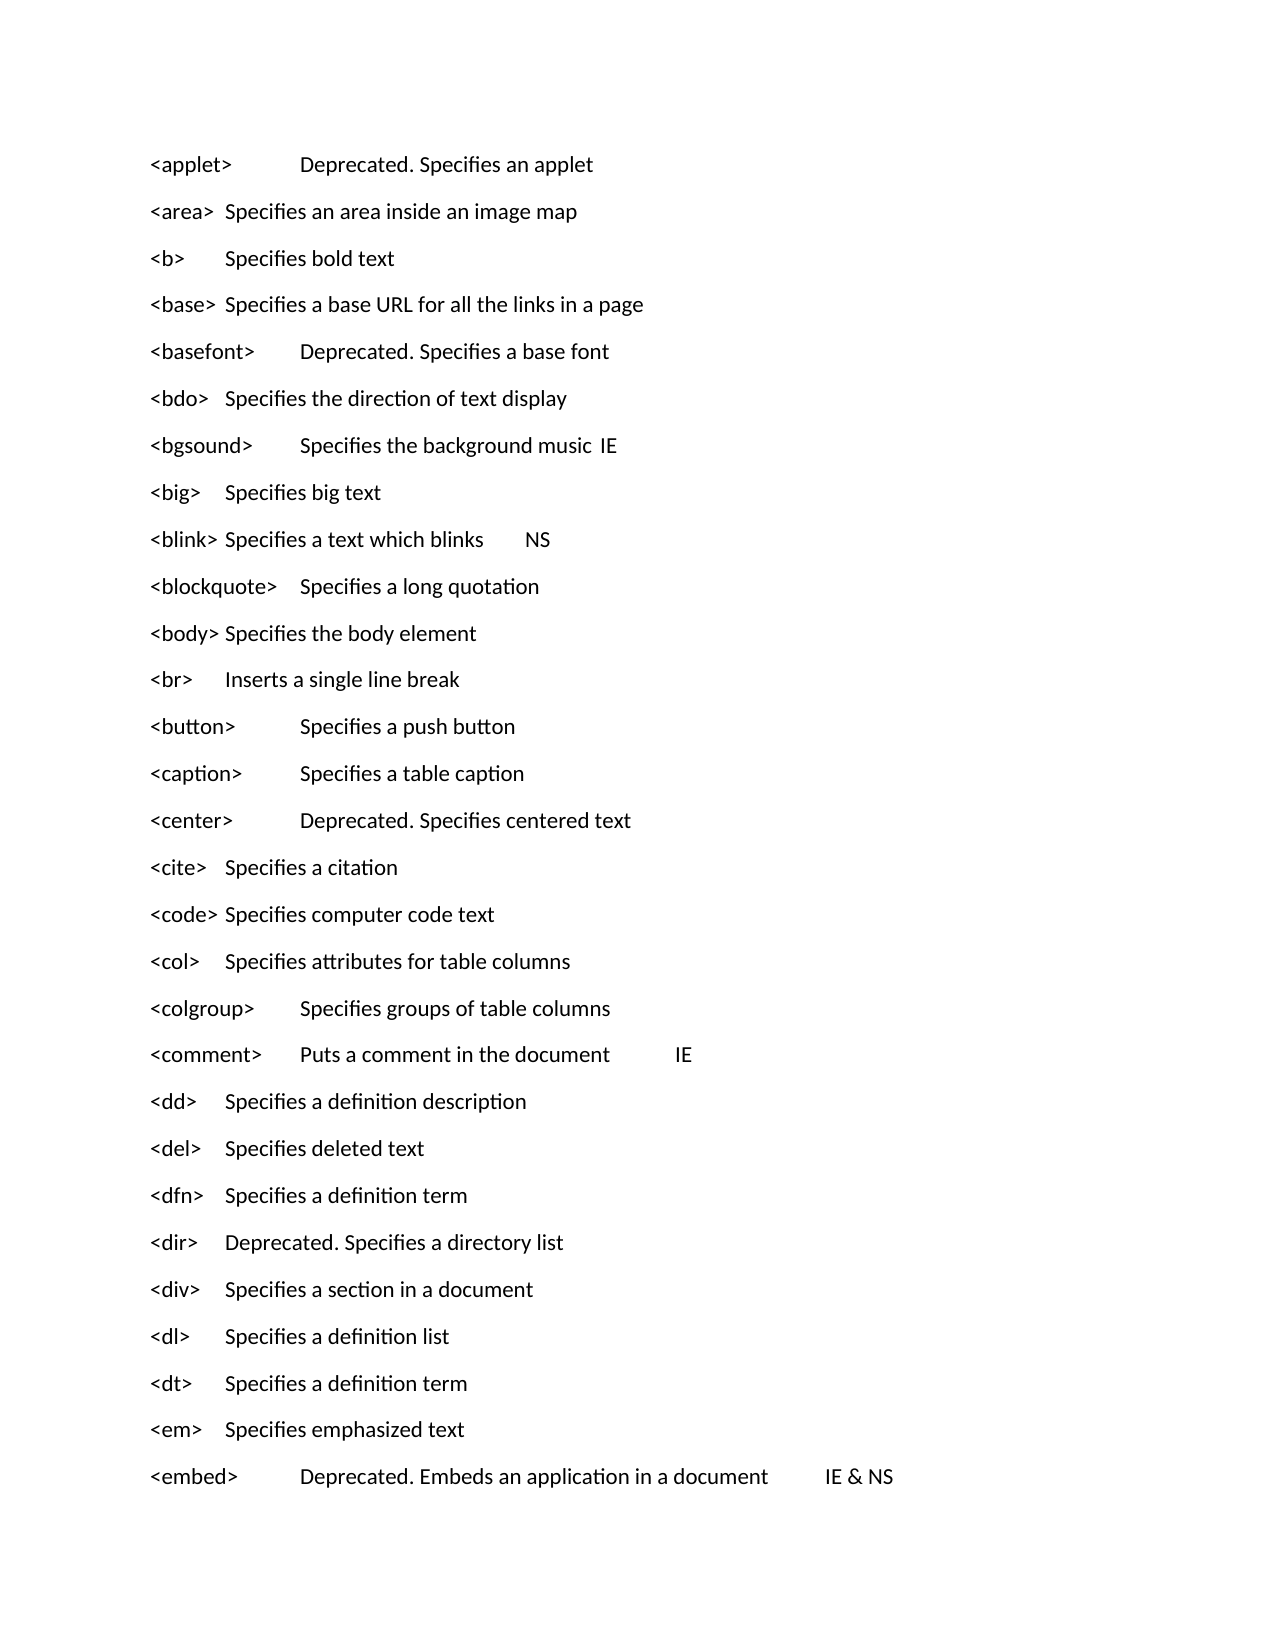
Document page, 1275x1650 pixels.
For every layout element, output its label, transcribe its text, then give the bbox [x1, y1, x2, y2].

text <br> Inserts a single line break [150, 666, 1125, 694]
text <embed> Deprecated. Embeds an application in a document IE & NS [150, 1462, 1125, 1491]
text <center> Deprecated. Specifies centered text [150, 806, 1125, 834]
text <basefont> Deprecated. Specifies a base font [150, 337, 1125, 366]
text <blockquote> Specifies a long quotation [150, 572, 1125, 600]
text <base> Specifies a base URL for all the links in a page [150, 291, 1125, 319]
text <blink> Specifies a text which blinks NS [150, 525, 1125, 553]
text <big> Specifies big text [150, 478, 1125, 506]
text <dir> Deprecated. Specifies a directory list [150, 1228, 1125, 1256]
text <em> Specifies emphasized text [150, 1416, 1125, 1444]
text <b> Specifies bold text [150, 244, 1125, 272]
text <area> Specifies an area inside an image map [150, 197, 1125, 225]
text <bdo> Specifies the direction of text display [150, 384, 1125, 412]
text <applet> Deprecated. Specifies an applet [150, 150, 1125, 178]
text <button> Specifies a push button [150, 712, 1125, 741]
text <dd> Specifies a definition description [150, 1087, 1125, 1116]
text <bgsound> Specifies the background music IE [150, 431, 1125, 459]
text <code> Specifies computer code text [150, 900, 1125, 928]
text <colgroup> Specifies groups of table columns [150, 994, 1125, 1022]
text <div> Specifies a section in a document [150, 1275, 1125, 1303]
text <cite> Specifies a citation [150, 853, 1125, 881]
text <caption> Specifies a table caption [150, 759, 1125, 787]
text <dfn> Specifies a definition term [150, 1181, 1125, 1209]
text <dt> Specifies a definition term [150, 1369, 1125, 1397]
text <dl> Specifies a definition list [150, 1322, 1125, 1350]
text <body> Specifies the body element [150, 619, 1125, 647]
text <col> Specifies attributes for table columns [150, 947, 1125, 975]
text <comment> Puts a comment in the document IE [150, 1041, 1125, 1069]
text <del> Specifies deleted text [150, 1134, 1125, 1162]
